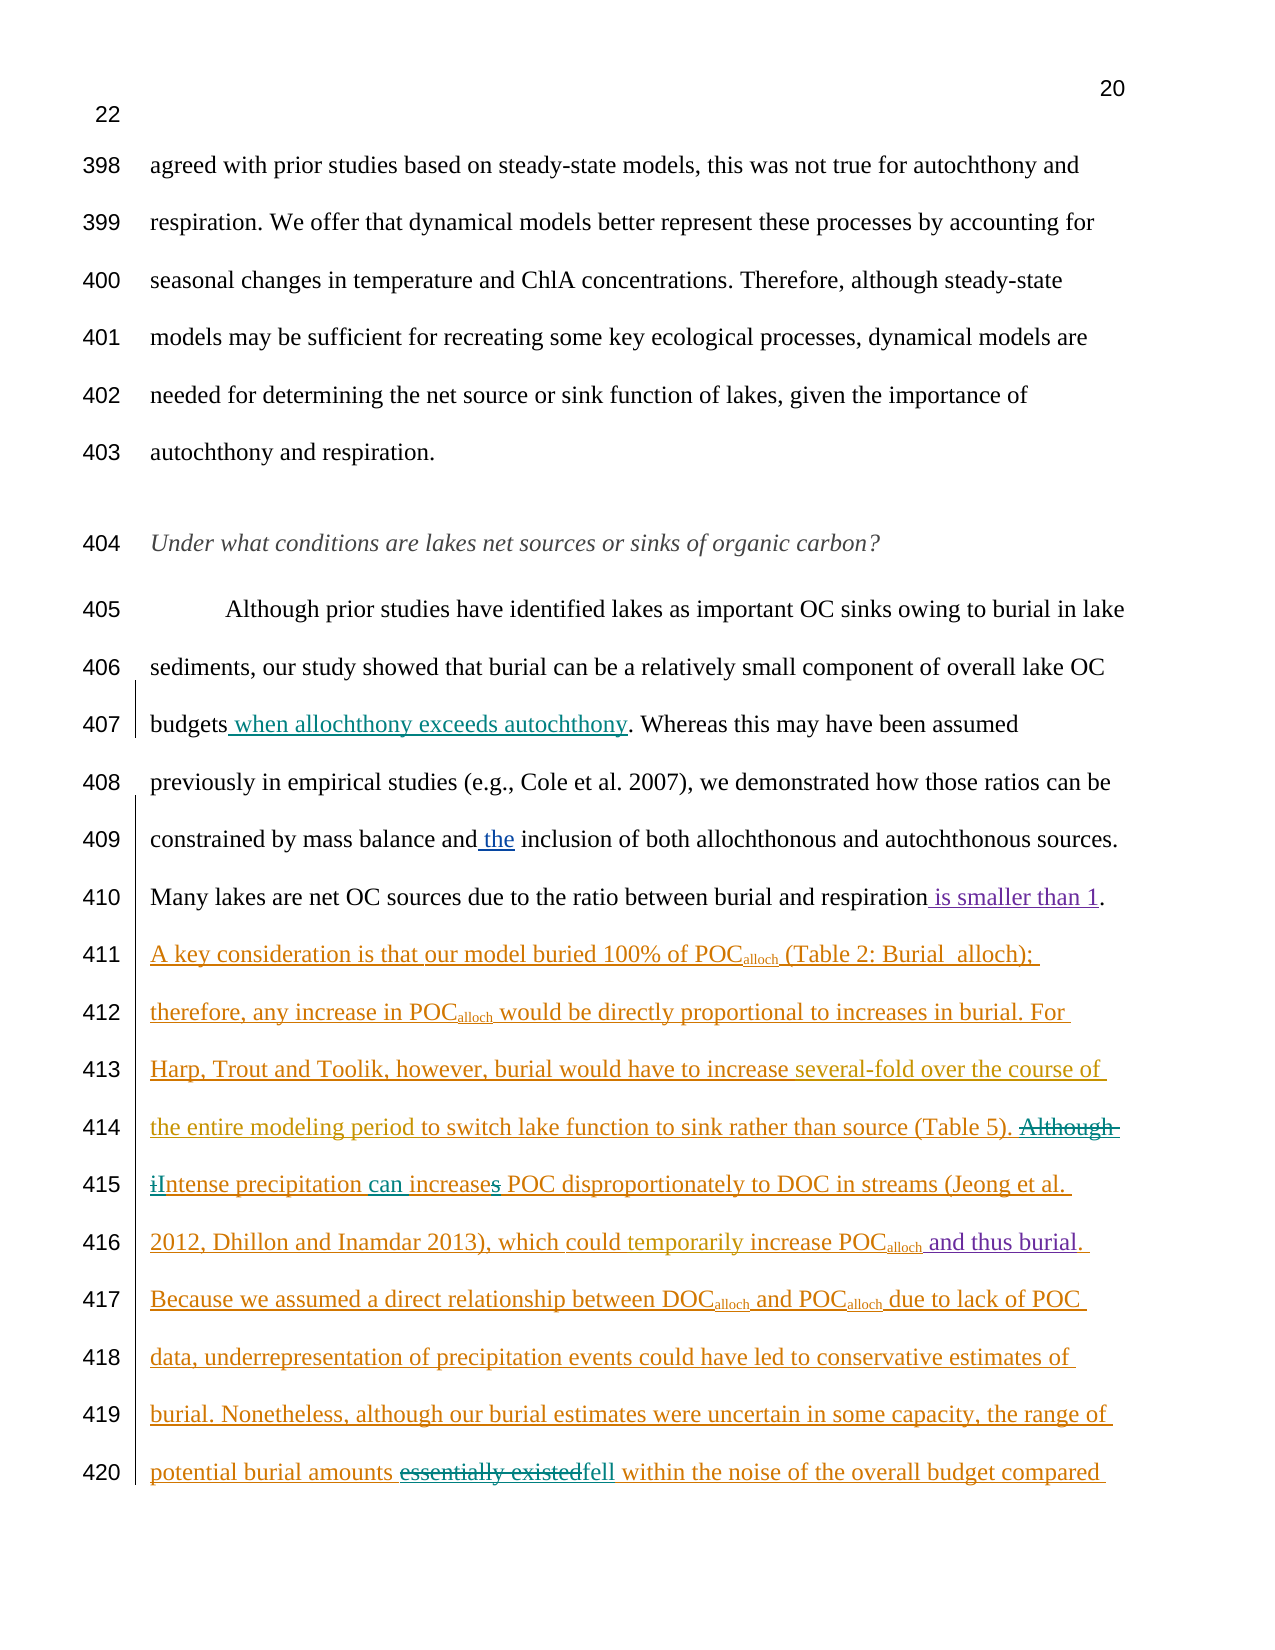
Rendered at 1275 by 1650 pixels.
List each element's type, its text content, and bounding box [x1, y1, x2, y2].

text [150, 150, 1125, 466]
subtitle Under what conditions are lakes net sources or sinks of organic carbon? [150, 528, 1125, 557]
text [150, 594, 1125, 1485]
